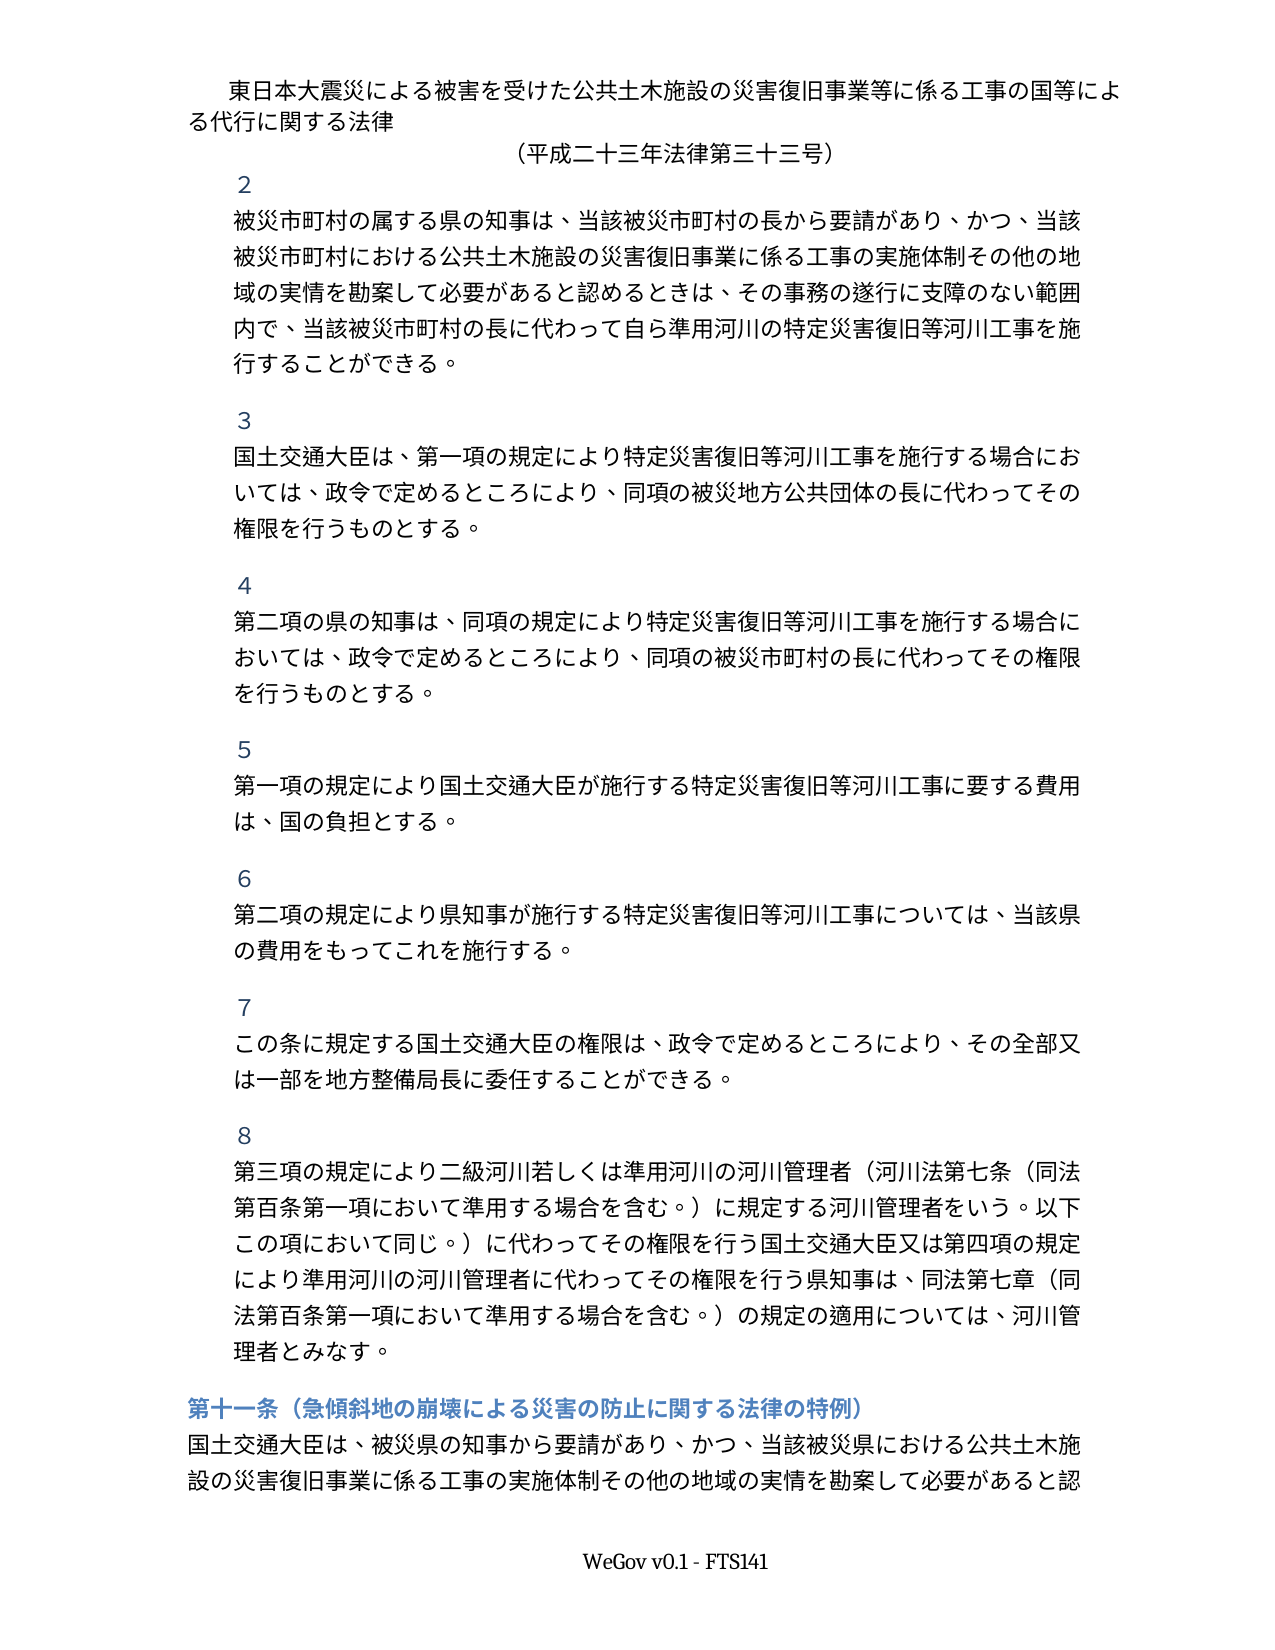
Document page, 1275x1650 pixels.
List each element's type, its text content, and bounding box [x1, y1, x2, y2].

subtitle ６ [233, 863, 1087, 894]
subtitle ４ [233, 570, 1087, 601]
text 第三項の規定により二級河川若しくは準用河川の河川管理者（河川法第七条（同法第百条第一項において準用する場合を含む。）に規定する河川管理者をいう。以下この項において同じ。）に代わってその権限を行う国土交通大臣又は第四項の規定により準用河川の河川管理者に代わってその権限を行う県知事は、同法第七章（同法第百条第一項において準用する場合を含む。）の規定の適用については、河川管理者とみなす。 [233, 1156, 1087, 1367]
subtitle ３ [233, 405, 1087, 436]
subtitle ７ [233, 992, 1087, 1023]
text この条に規定する国土交通大臣の権限は、政令で定めるところにより、その全部又は一部を地方整備局長に委任することができる。 [233, 1028, 1087, 1095]
subtitle ５ [233, 734, 1087, 766]
text 第一項の規定により国土交通大臣が施行する特定災害復旧等河川工事に要する費用は、国の負担とする。 [233, 770, 1087, 837]
text 第二項の規定により県知事が施行する特定災害復旧等河川工事については、当該県の費用をもってこれを施行する。 [233, 899, 1087, 966]
text 被災市町村の属する県の知事は、当該被災市町村の長から要請があり、かつ、当該被災市町村における公共土木施設の災害復旧事業に係る工事の実施体制その他の地域の実情を勘案して必要があると認めるときは、その事務の遂行に支障のない範囲内で、当該被災市町村の長に代わって自ら準用河川の特定災害復旧等河川工事を施行することができる。 [233, 205, 1087, 380]
text 国土交通大臣は、第一項の規定により特定災害復旧等河川工事を施行する場合においては、政令で定めるところにより、同項の被災地方公共団体の長に代わってその権限を行うものとする。 [233, 441, 1087, 544]
subtitle ２ [233, 169, 1087, 200]
subtitle ８ [233, 1120, 1087, 1152]
subtitle 第十一条（急傾斜地の崩壊による災害の防止に関する法律の特例） [187, 1393, 1087, 1424]
text 第二項の県の知事は、同項の規定により特定災害復旧等河川工事を施行する場合においては、政令で定めるところにより、同項の被災市町村の長に代わってその権限を行うものとする。 [233, 606, 1087, 709]
